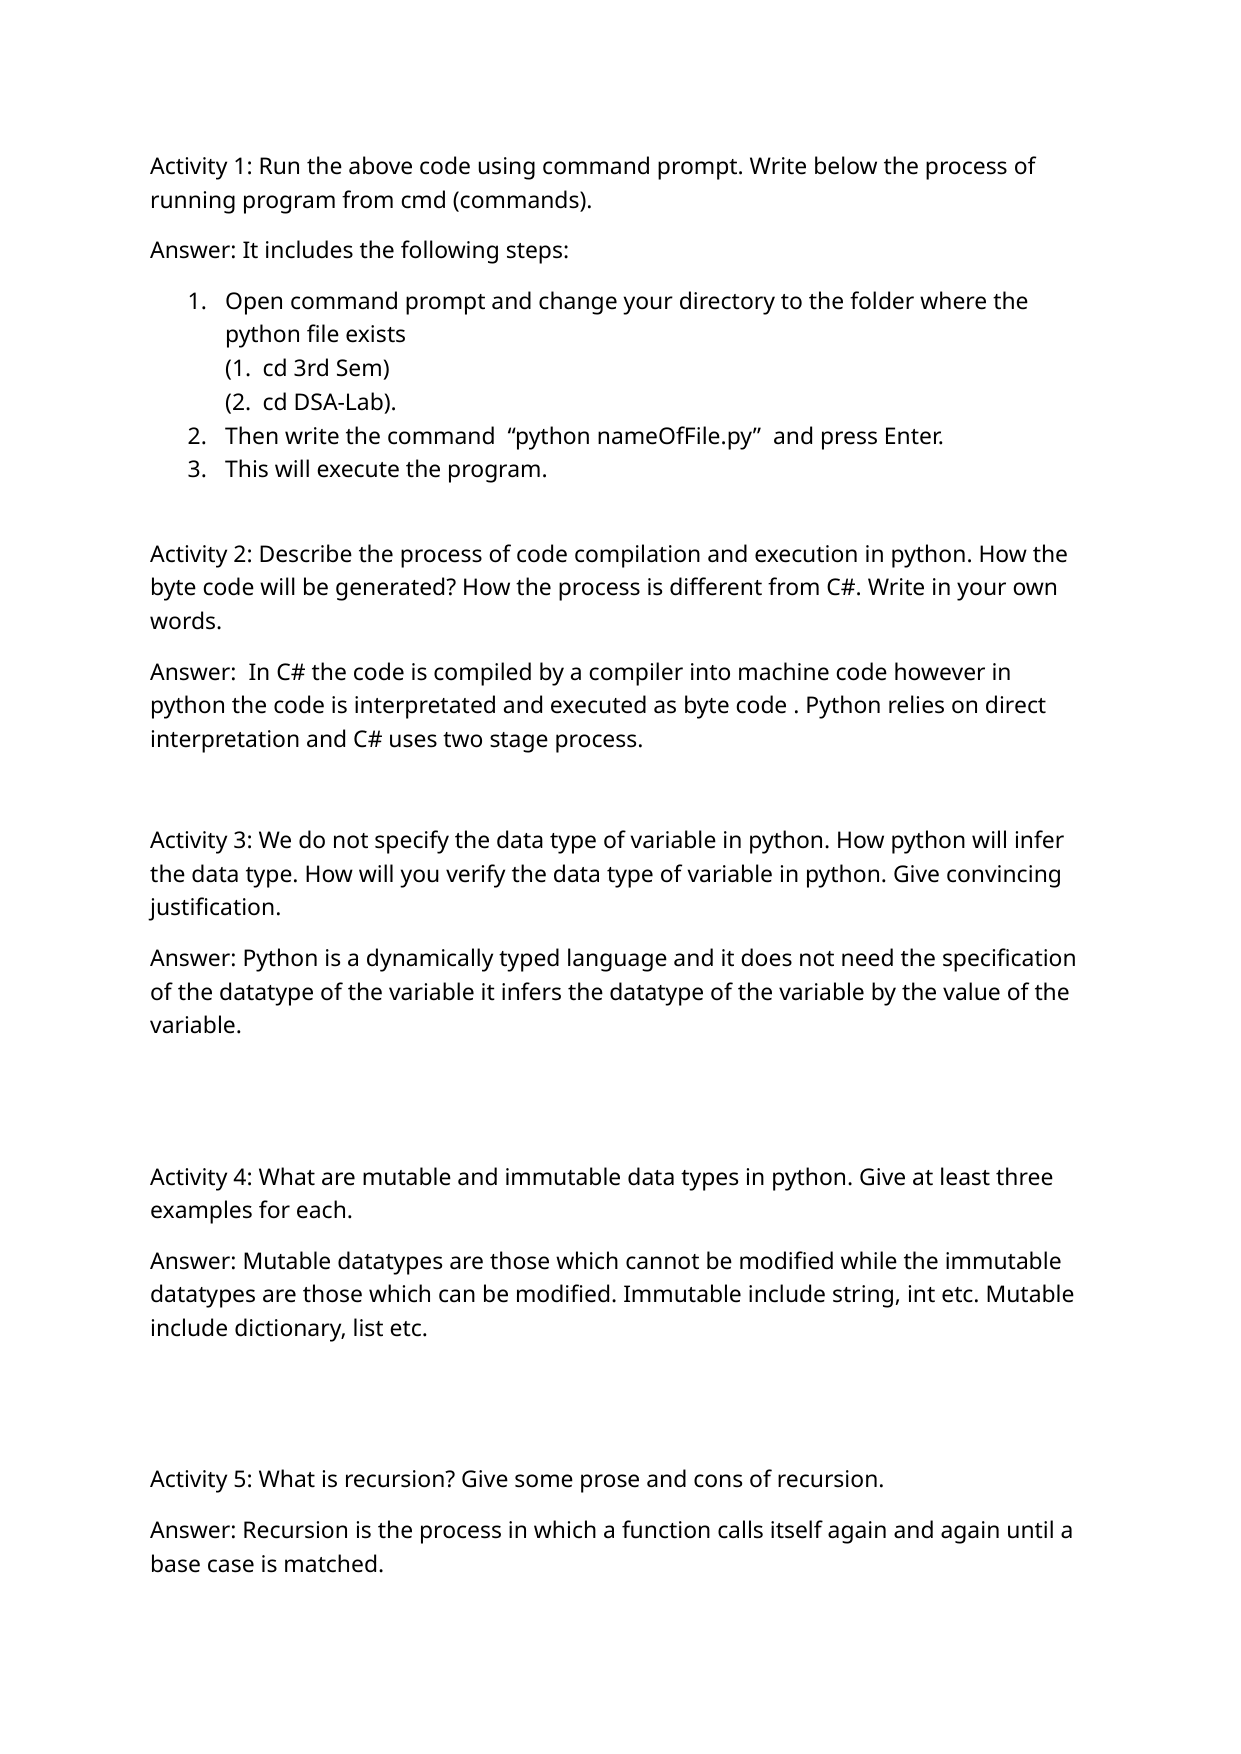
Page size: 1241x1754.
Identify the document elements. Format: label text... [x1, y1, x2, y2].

subtitle Activity 1: Run the above code using command prompt. Write below the process of running program from cmd (commands). [150, 150, 1090, 215]
text Open command prompt and change your directory to the folder where the python file exists [187, 284, 1090, 349]
text This will execute the program. [187, 453, 1090, 484]
text Then write the command “python nameOfFile.py” and press Enter. [187, 419, 1090, 451]
subtitle Answer: Mutable datatypes are those which cannot be modified while the immutable datatypes are those which can be modified. Immutable include string, int etc. Mutable include dictionary, list etc. [150, 1244, 1090, 1343]
subtitle Answer: Recursion is the process in which a function calls itself again and again until a base case is matched. [150, 1514, 1090, 1579]
list cd 3rd Sem) [225, 352, 1090, 383]
subtitle Activity 2: Describe the process of code compilation and execution in python. How the byte code will be generated? How the process is different from C#. Write in your own words. [150, 537, 1090, 636]
subtitle Answer: Python is a dynamically typed language and it does not need the specification of the datatype of the variable it infers the datatype of the variable by the value of the variable. [150, 942, 1090, 1040]
subtitle Activity 3: We do not specify the data type of variable in python. How python will infer the data type. How will you verify the data type of variable in python. Give convincing justification. [150, 824, 1090, 922]
text Answer: It includes the following steps: [150, 234, 1090, 265]
subtitle Answer: In C# the code is compiled by a compiler into machine code however in python the code is interpretated and executed as byte code . Python relies on direct interpretation and C# uses two stage process. [150, 655, 1090, 754]
subtitle Activity 4: What are mutable and immutable data types in python. Give at least three examples for each. [150, 1160, 1090, 1225]
subtitle Activity 5: What is recursion? Give some prose and cons of recursion. [150, 1463, 1090, 1494]
list cd DSA-Lab). [225, 386, 1090, 417]
